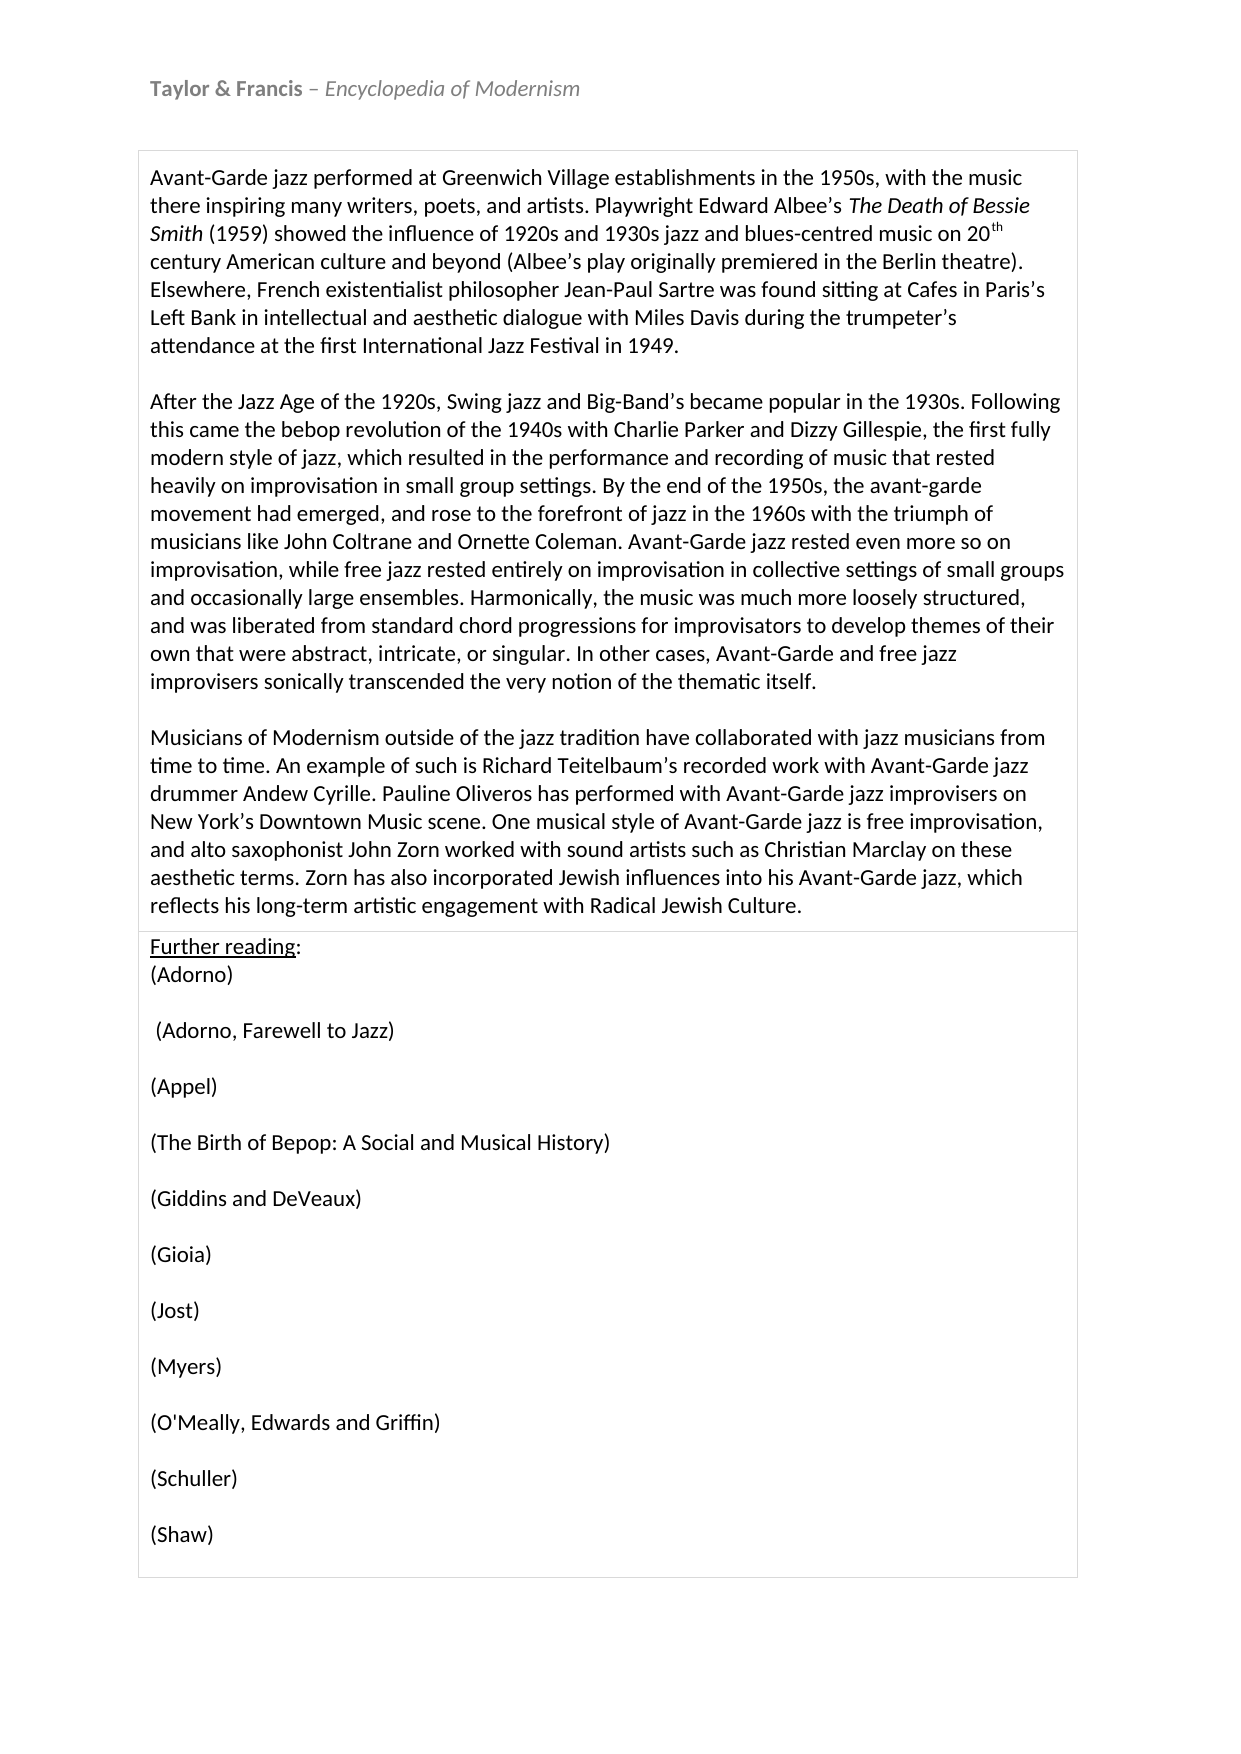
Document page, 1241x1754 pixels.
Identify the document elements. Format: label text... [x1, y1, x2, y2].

table_cell Further reading: [139, 932, 1077, 1577]
